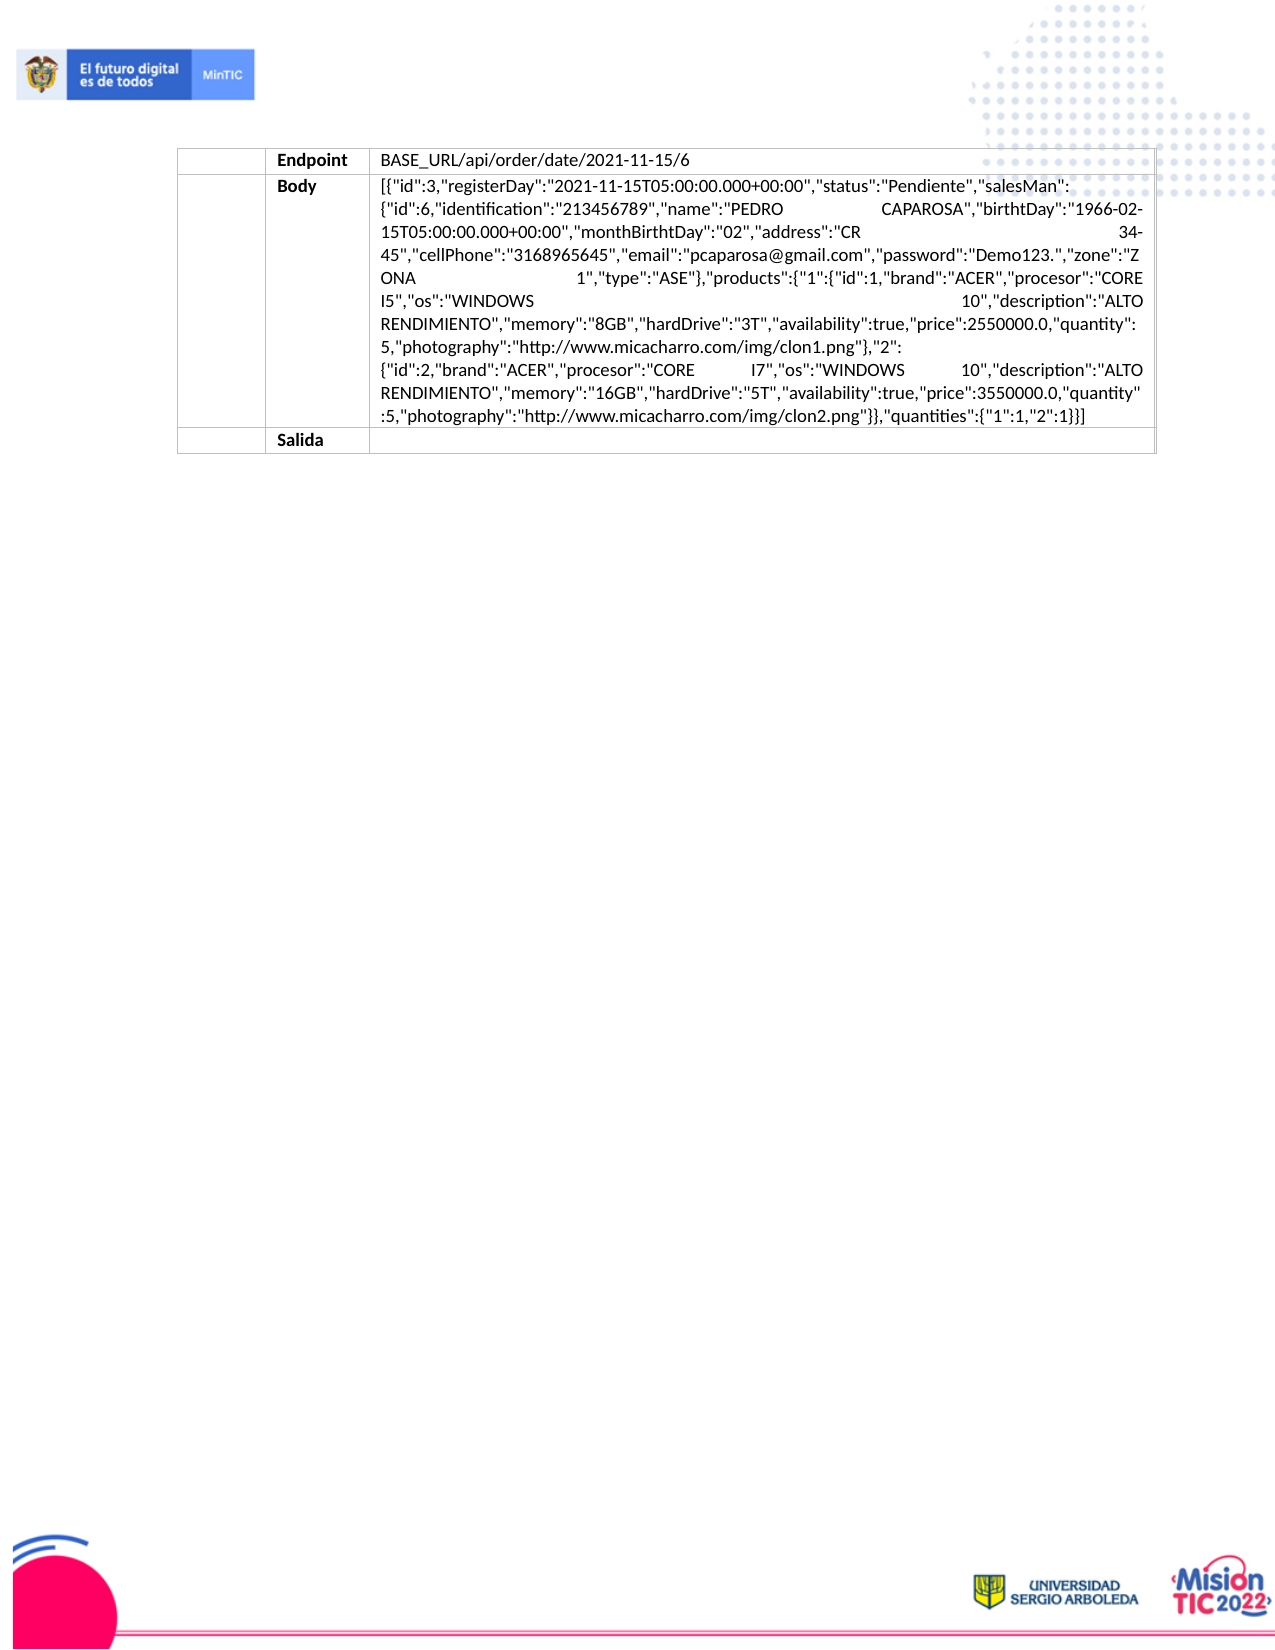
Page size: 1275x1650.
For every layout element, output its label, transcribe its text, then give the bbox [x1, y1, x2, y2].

table_cell Salida [266, 428, 369, 453]
table_cell BASE_URL/api/order/date/2021-11-15/6 [370, 149, 1154, 174]
table_cell Endpoint [266, 149, 369, 174]
table_cell [178, 149, 265, 174]
picture [15, 0, 1275, 204]
table_cell [178, 428, 265, 453]
picture [12, 1531, 1275, 1649]
table_cell [178, 175, 265, 427]
table_cell [{"id":3,"registerDay":"2021-11-15T05:00:00.000+00:00","status":"Pendiente","salesMan":{"id":6,"identification":"213456789","name":"PEDRO CAPAROSA","birthtDay":"1966-02-15T05:00:00.000+00:00","monthBirthtDay":"02","address":"CR 34-45","cellPhone":"3168965645","email":"pcaparosa@gmail.com","password":"Demo123.","zone":"ZONA 1","type":"ASE"},"products":{"1":{"id":1,"brand":"ACER","procesor":"CORE I5","os":"WINDOWS 10","description":"ALTO RENDIMIENTO","memory":"8GB","hardDrive":"3T","availability":true,"price":2550000.0,"quantity":5,"photography":"http://www.micacharro.com/img/clon1.png"},"2":{"id":2,"brand":"ACER","procesor":"CORE I7","os":"WINDOWS 10","description":"ALTO RENDIMIENTO","memory":"16GB","hardDrive":"5T","availability":true,"price":3550000.0,"quantity":5,"photography":"http://www.micacharro.com/img/clon2.png"}},"quantities":{"1":1,"2":1}}] [370, 175, 1154, 427]
table_cell [370, 428, 1154, 453]
table_cell Body [266, 175, 369, 427]
